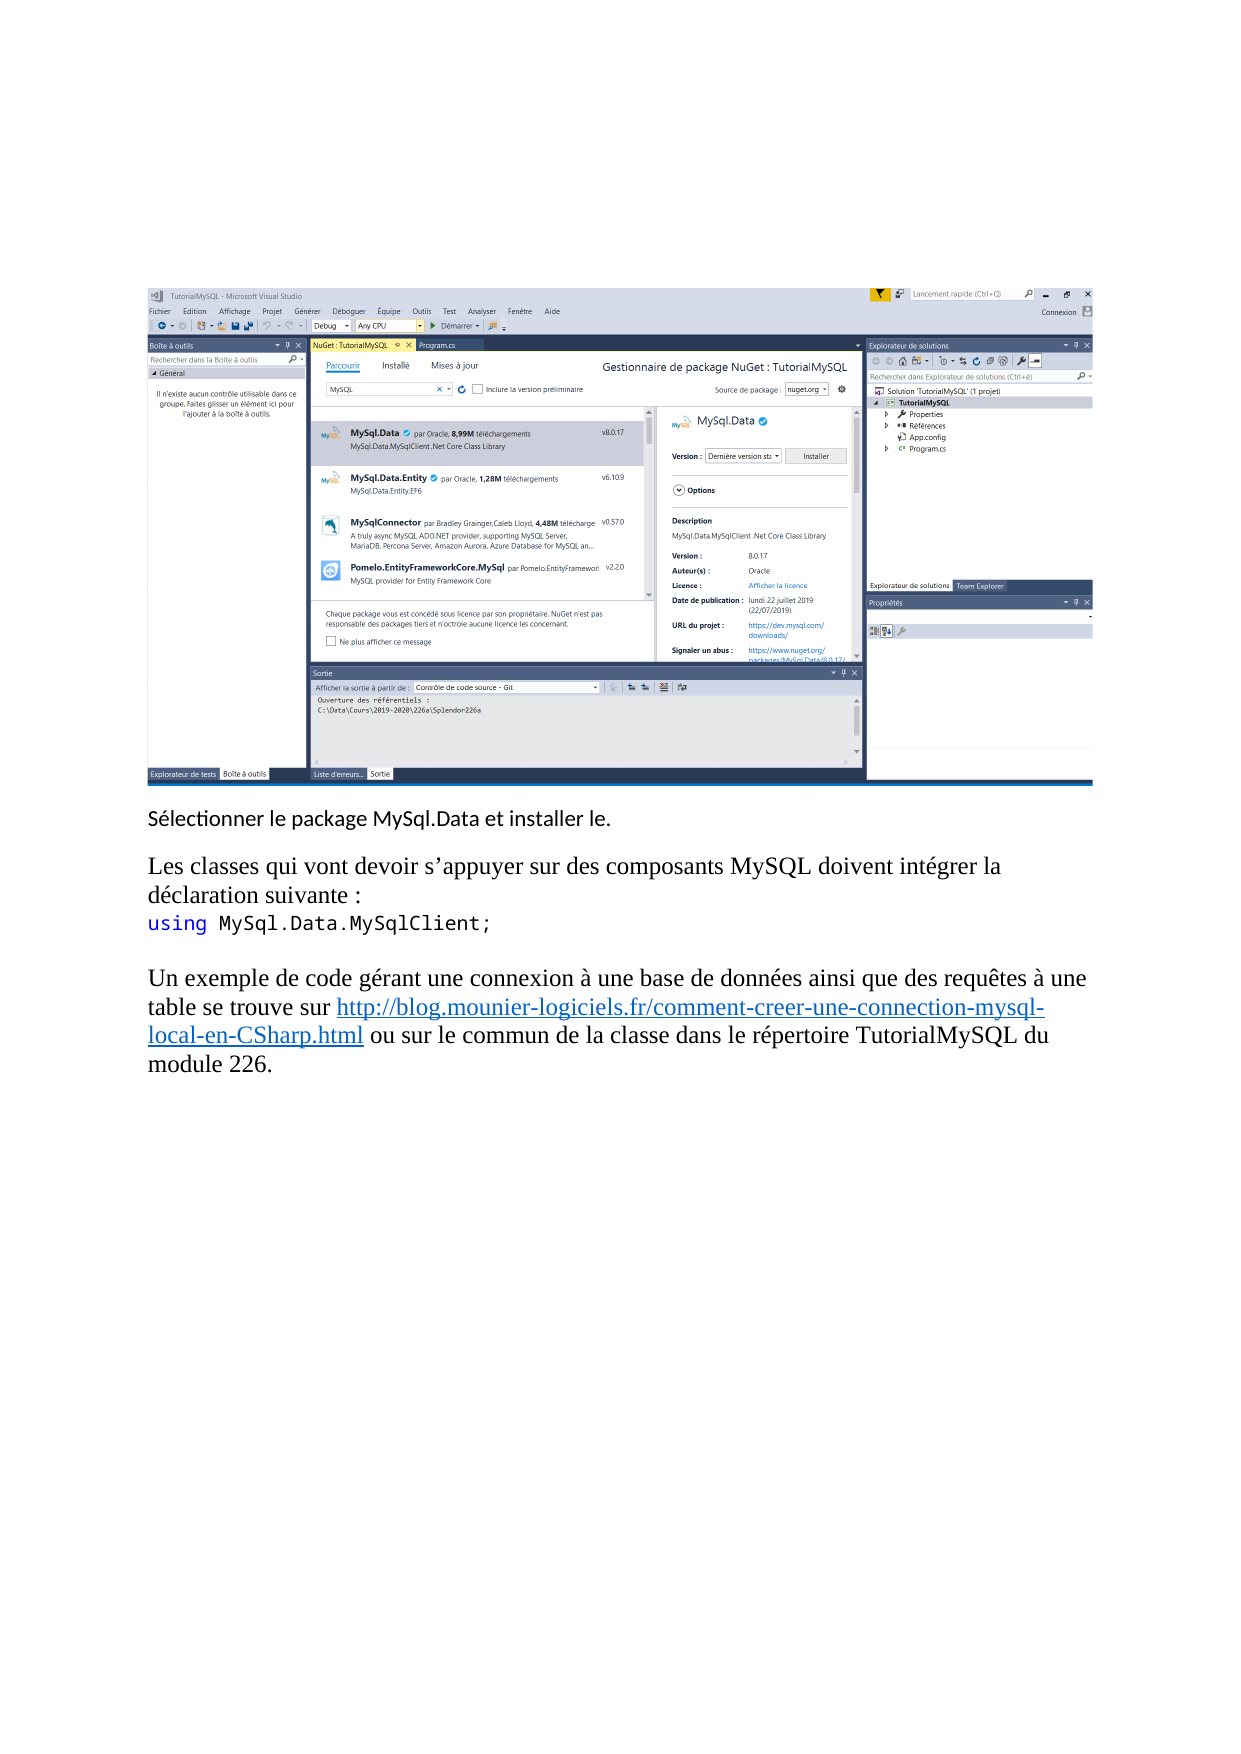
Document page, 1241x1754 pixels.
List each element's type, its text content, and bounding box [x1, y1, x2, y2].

text Sélectionner le package MySql.Data et installer le. [148, 804, 1093, 832]
picture [147, 288, 1093, 786]
text using MySql.Data.MySqlClient; [148, 909, 1093, 936]
text Un exemple de code gérant une connexion à une base de données ainsi que des requêtes à une table se trouve sur http://blog.mounier-logiciels.fr/comment-creer-une-connection-mysql-local-en-CSharp.html ou sur le commun de la classe dans le répertoire TutorialMySQL du module 226. [148, 963, 1093, 1078]
text Les classes qui vont devoir s’appuyer sur des composants MySQL doivent intégrer la déclaration suivante : [148, 851, 1093, 909]
